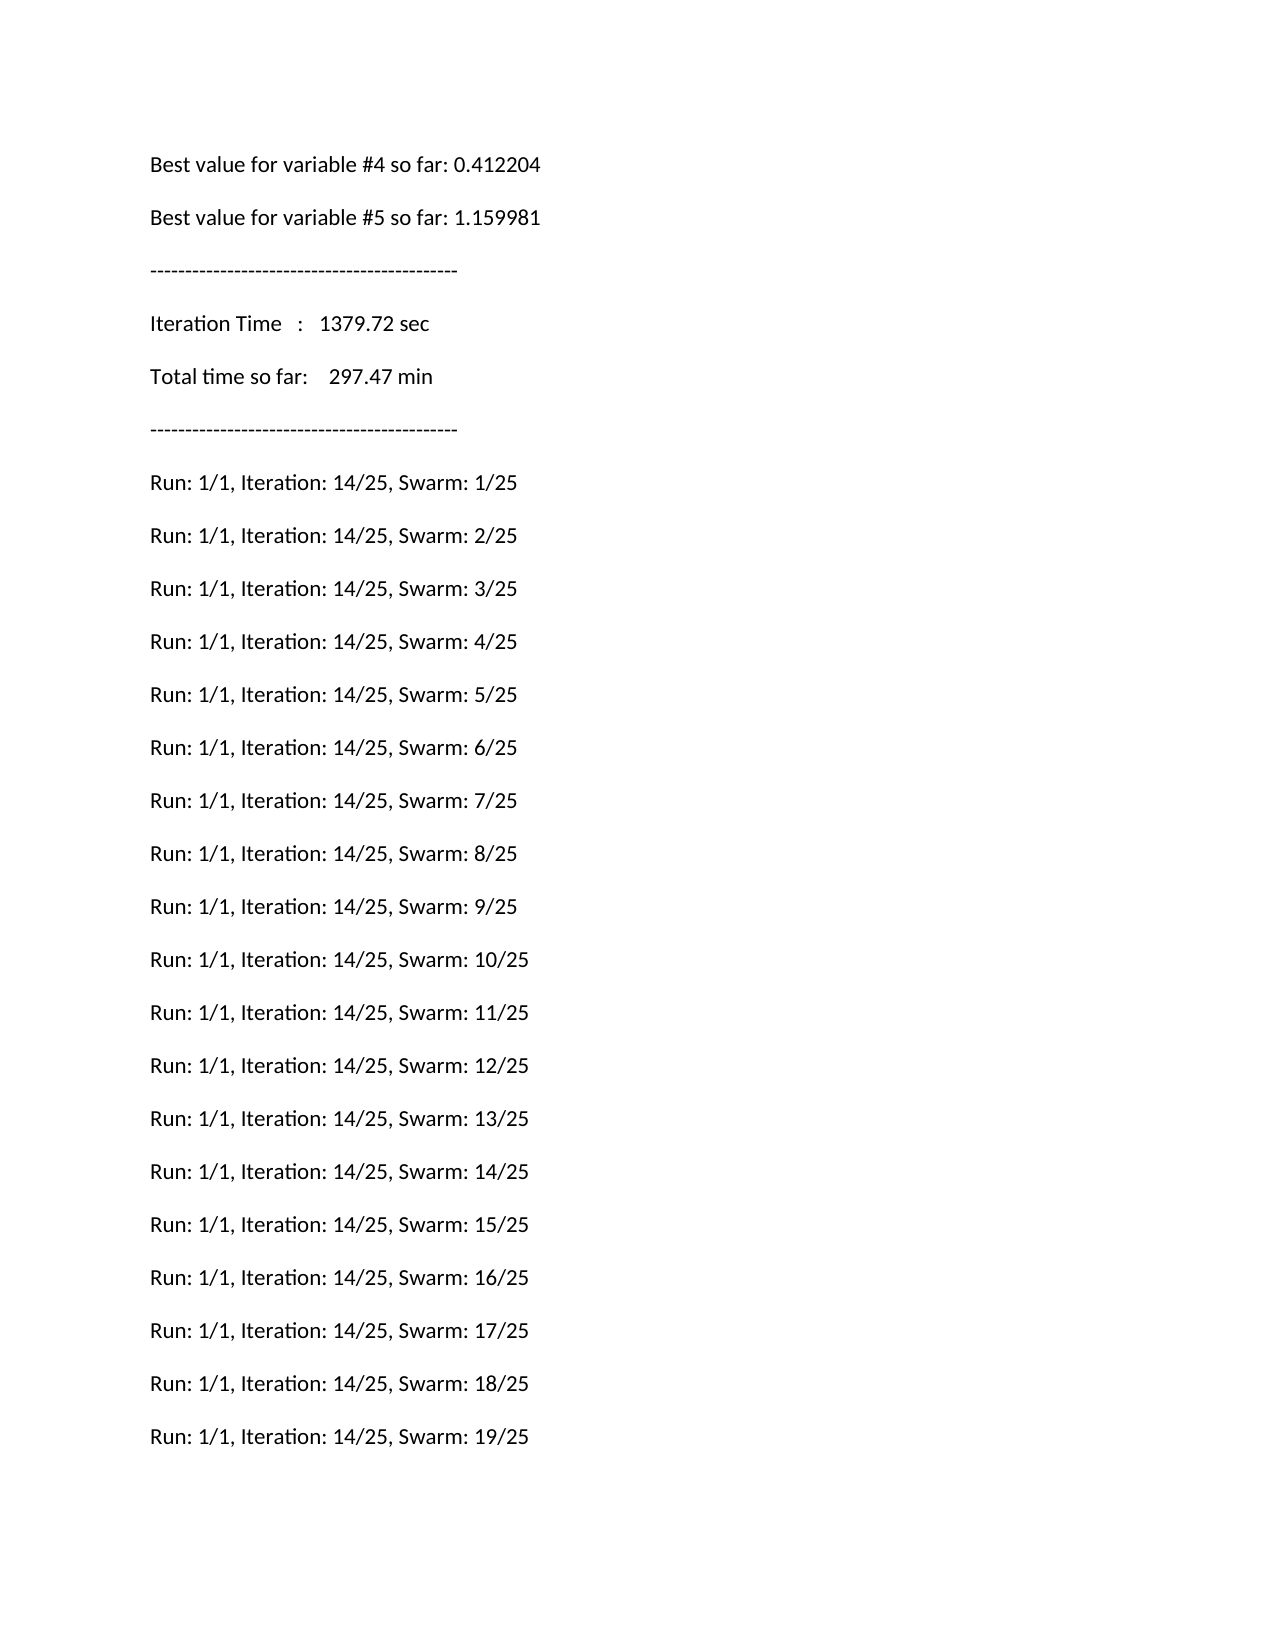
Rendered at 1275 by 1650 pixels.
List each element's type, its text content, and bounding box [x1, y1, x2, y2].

text Iteration Time : 1379.72 sec [150, 309, 1125, 337]
text Run: 1/1, Iteration: 14/25, Swarm: 4/25 [150, 627, 1125, 655]
text Run: 1/1, Iteration: 14/25, Swarm: 14/25 [150, 1157, 1125, 1185]
text Run: 1/1, Iteration: 14/25, Swarm: 19/25 [150, 1422, 1125, 1451]
text Run: 1/1, Iteration: 14/25, Swarm: 17/25 [150, 1316, 1125, 1344]
text Run: 1/1, Iteration: 14/25, Swarm: 18/25 [150, 1369, 1125, 1397]
text Run: 1/1, Iteration: 14/25, Swarm: 13/25 [150, 1104, 1125, 1132]
text Run: 1/1, Iteration: 14/25, Swarm: 7/25 [150, 786, 1125, 814]
text -------------------------------------------- [150, 256, 1125, 284]
text Run: 1/1, Iteration: 14/25, Swarm: 3/25 [150, 574, 1125, 602]
text Run: 1/1, Iteration: 14/25, Swarm: 1/25 [150, 468, 1125, 496]
text Best value for variable #5 so far: 1.159981 [150, 203, 1125, 231]
text Run: 1/1, Iteration: 14/25, Swarm: 9/25 [150, 892, 1125, 920]
text Run: 1/1, Iteration: 14/25, Swarm: 2/25 [150, 521, 1125, 549]
text Run: 1/1, Iteration: 14/25, Swarm: 12/25 [150, 1051, 1125, 1079]
text Run: 1/1, Iteration: 14/25, Swarm: 6/25 [150, 733, 1125, 761]
text Run: 1/1, Iteration: 14/25, Swarm: 5/25 [150, 680, 1125, 708]
text Run: 1/1, Iteration: 14/25, Swarm: 15/25 [150, 1210, 1125, 1238]
text Run: 1/1, Iteration: 14/25, Swarm: 11/25 [150, 998, 1125, 1026]
text Run: 1/1, Iteration: 14/25, Swarm: 8/25 [150, 839, 1125, 867]
text -------------------------------------------- [150, 415, 1125, 443]
text Best value for variable #4 so far: 0.412204 [150, 150, 1125, 178]
text Run: 1/1, Iteration: 14/25, Swarm: 16/25 [150, 1263, 1125, 1291]
text Run: 1/1, Iteration: 14/25, Swarm: 10/25 [150, 945, 1125, 973]
text Total time so far: 297.47 min [150, 362, 1125, 390]
